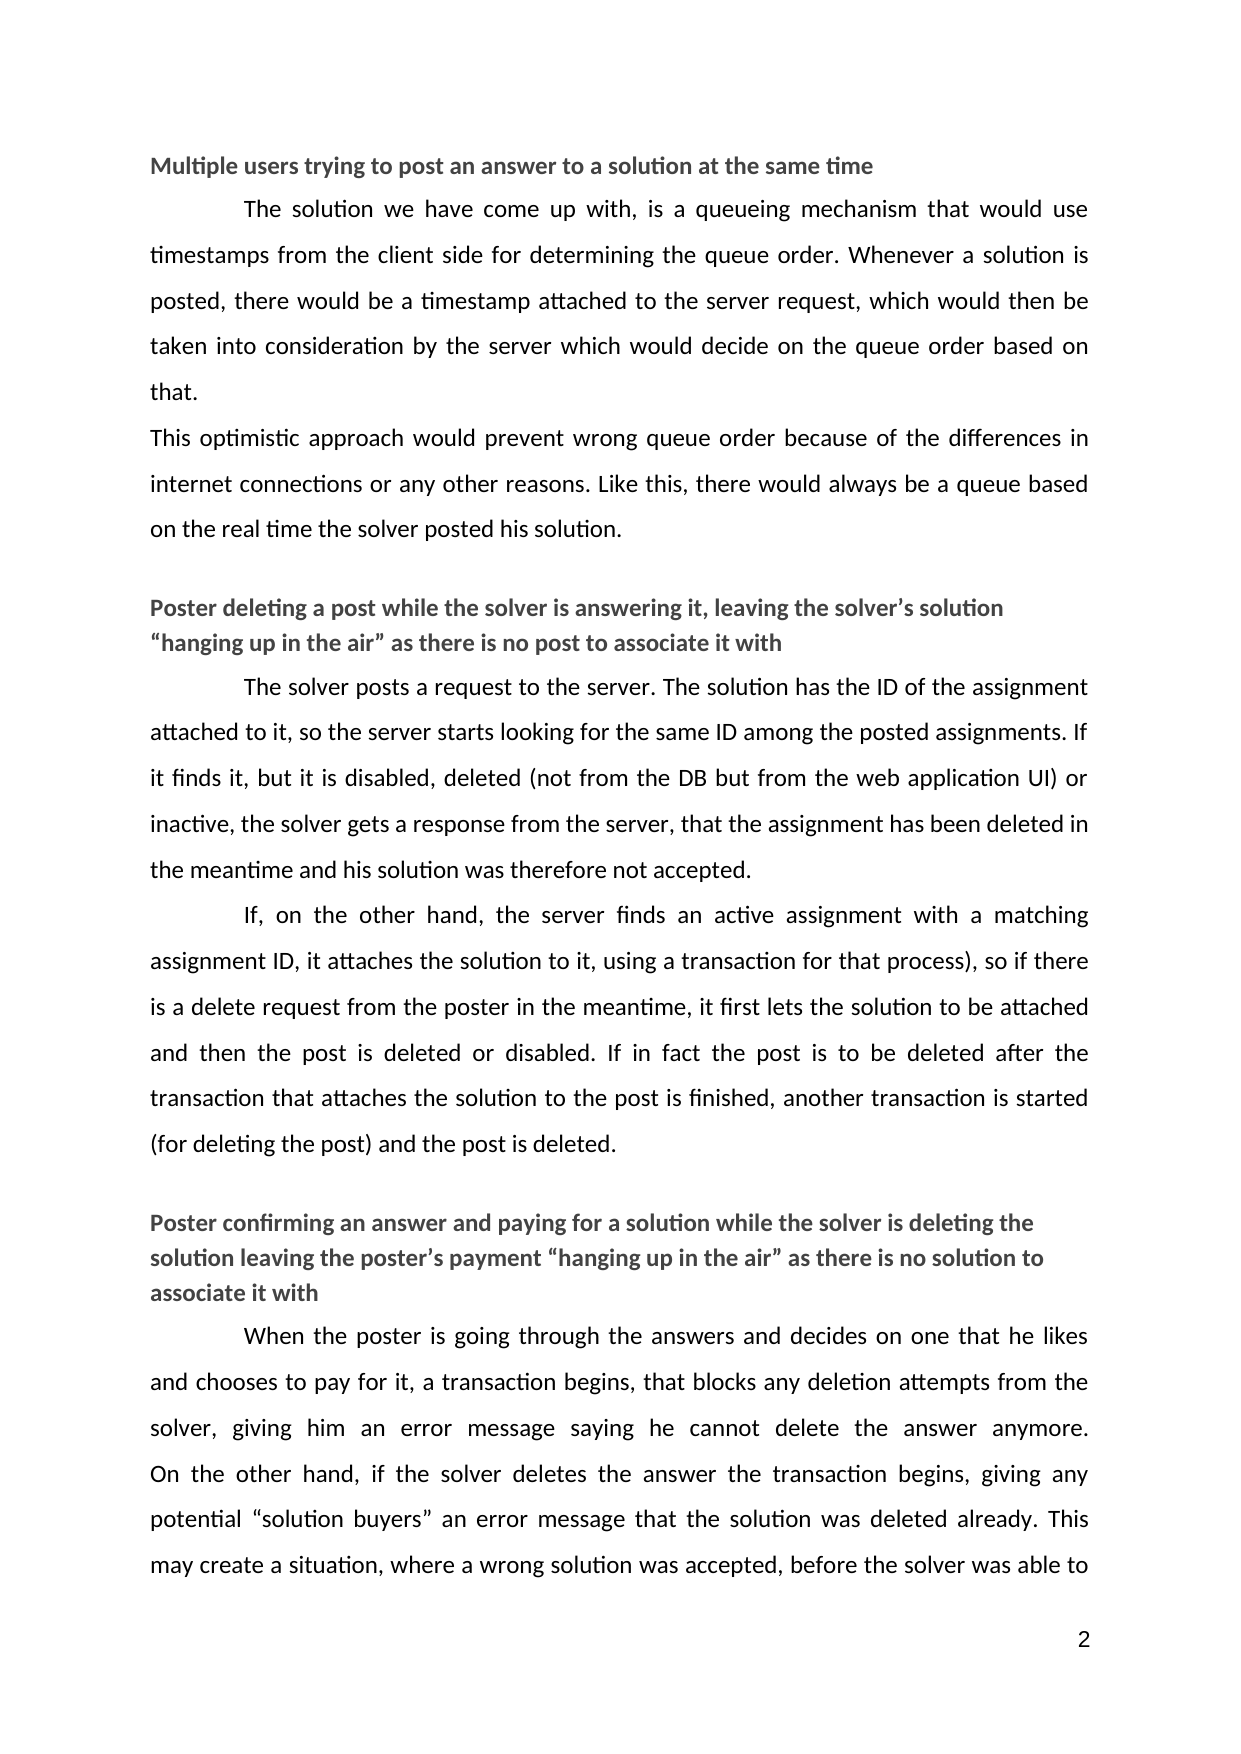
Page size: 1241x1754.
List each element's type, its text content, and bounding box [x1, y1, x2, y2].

subtitle Poster confirming an answer and paying for a solution while the solver is deleting the solution leaving the poster’s payment “hanging up in the air” as there is no solution to associate it with [150, 1207, 1090, 1308]
text The solver posts a request to the server. The solution has the ID of the assignment attached to it, so the server starts looking for the same ID among the posted assignments. If it finds it, but it is disabled, deleted (not from the DB but from the web application UI) or inactive, the solver gets a response from the server, that the assignment has been deleted in the meantime and his solution was therefore not accepted. [150, 671, 1090, 884]
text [150, 1321, 1090, 1580]
subtitle Multiple users trying to post an answer to a solution at the same time [150, 150, 1090, 181]
subtitle Poster deleting a post while the solver is answering it, leaving the solver’s solution “hanging up in the air” as there is no post to associate it with [150, 592, 1090, 658]
text The solution we have come up with, is a queueing mechanism that would use timestamps from the client side for determining the queue order. Whenever a solution is posted, there would be a timestamp attached to the server request, which would then be taken into consideration by the server which would decide on the queue order based on that. This optimistic approach would prevent wrong queue order because of the differences in internet connections or any other reasons. Like this, there would always be a queue based on the real time the solver posted his solution. [150, 193, 1090, 544]
text If, on the other hand, the server finds an active assignment with a matching assignment ID, it attaches the solution to it, using a transaction for that process), so if there is a delete request from the poster in the meantime, it first lets the solution to be attached and then the post is deleted or disabled. If in fact the post is to be deleted after the transaction that attaches the solution to the post is finished, another transaction is started (for deleting the post) and the post is deleted. [150, 899, 1090, 1159]
